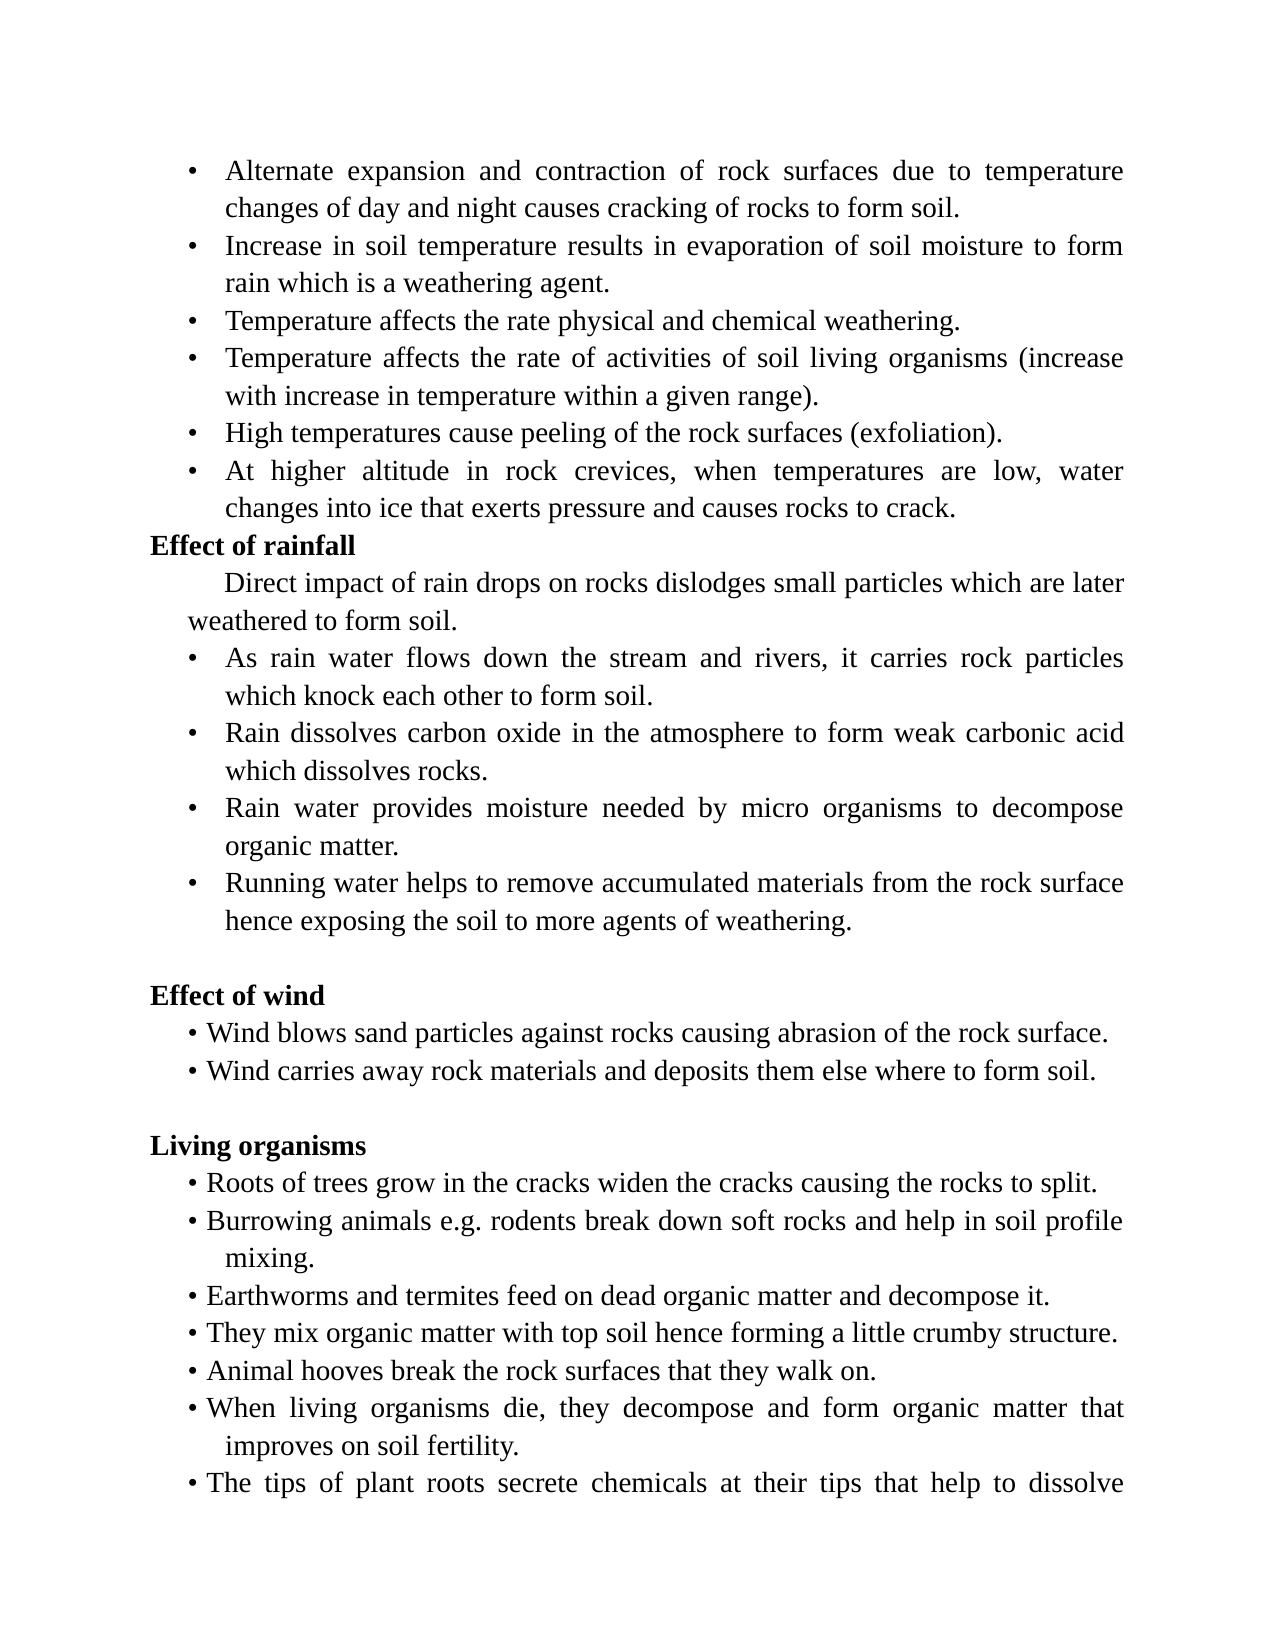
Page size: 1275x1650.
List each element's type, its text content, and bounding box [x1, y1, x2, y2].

list Running water helps to remove accumulated materials from the rock surface hence exposing the soil to more agents of weathering. [187, 862, 1125, 937]
list When living organisms die, they decompose and form organic matter that improves on soil fertility. [187, 1387, 1125, 1462]
list Rain water provides moisture needed by micro organisms to decompose organic matter. [187, 787, 1125, 862]
list Burrowing animals e.g. rodents break down soft rocks and help in soil profile mixing. [187, 1200, 1125, 1275]
list High temperatures cause peeling of the rock surfaces (exfoliation). [187, 412, 1125, 450]
list Wind blows sand particles against rocks causing abrasion of the rock surface. [187, 1012, 1125, 1050]
list They mix organic matter with top soil hence forming a little crumby structure. [187, 1312, 1125, 1350]
list Wind carries away rock materials and deposits them else where to form soil. [187, 1050, 1125, 1087]
text Living organisms [150, 1125, 1125, 1162]
list Temperature affects the rate physical and chemical weathering. [187, 300, 1125, 337]
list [187, 1462, 1125, 1500]
text Direct impact of rain drops on rocks dislodges small particles which are later weathered to form soil. [187, 562, 1125, 637]
list Increase in soil temperature results in evaporation of soil moisture to form rain which is a weathering agent. [187, 225, 1125, 300]
list Earthworms and termites feed on dead organic matter and decompose it. [187, 1275, 1125, 1312]
list Rain dissolves carbon oxide in the atmosphere to form weak carbonic acid which dissolves rocks. [187, 712, 1125, 787]
text Effect of rainfall [150, 525, 1125, 562]
list At higher altitude in rock crevices, when temperatures are low, water changes into ice that exerts pressure and causes rocks to crack. [187, 450, 1125, 525]
list Alternate expansion and contraction of rock surfaces due to temperature changes of day and night causes cracking of rocks to form soil. [187, 150, 1125, 225]
text Effect of wind [150, 975, 1125, 1012]
list Roots of trees grow in the cracks widen the cracks causing the rocks to split. [187, 1162, 1125, 1200]
list As rain water flows down the stream and rivers, it carries rock particles which knock each other to form soil. [187, 637, 1125, 712]
list Animal hooves break the rock surfaces that they walk on. [187, 1350, 1125, 1387]
list Temperature affects the rate of activities of soil living organisms (increase with increase in temperature within a given range). [187, 337, 1125, 412]
